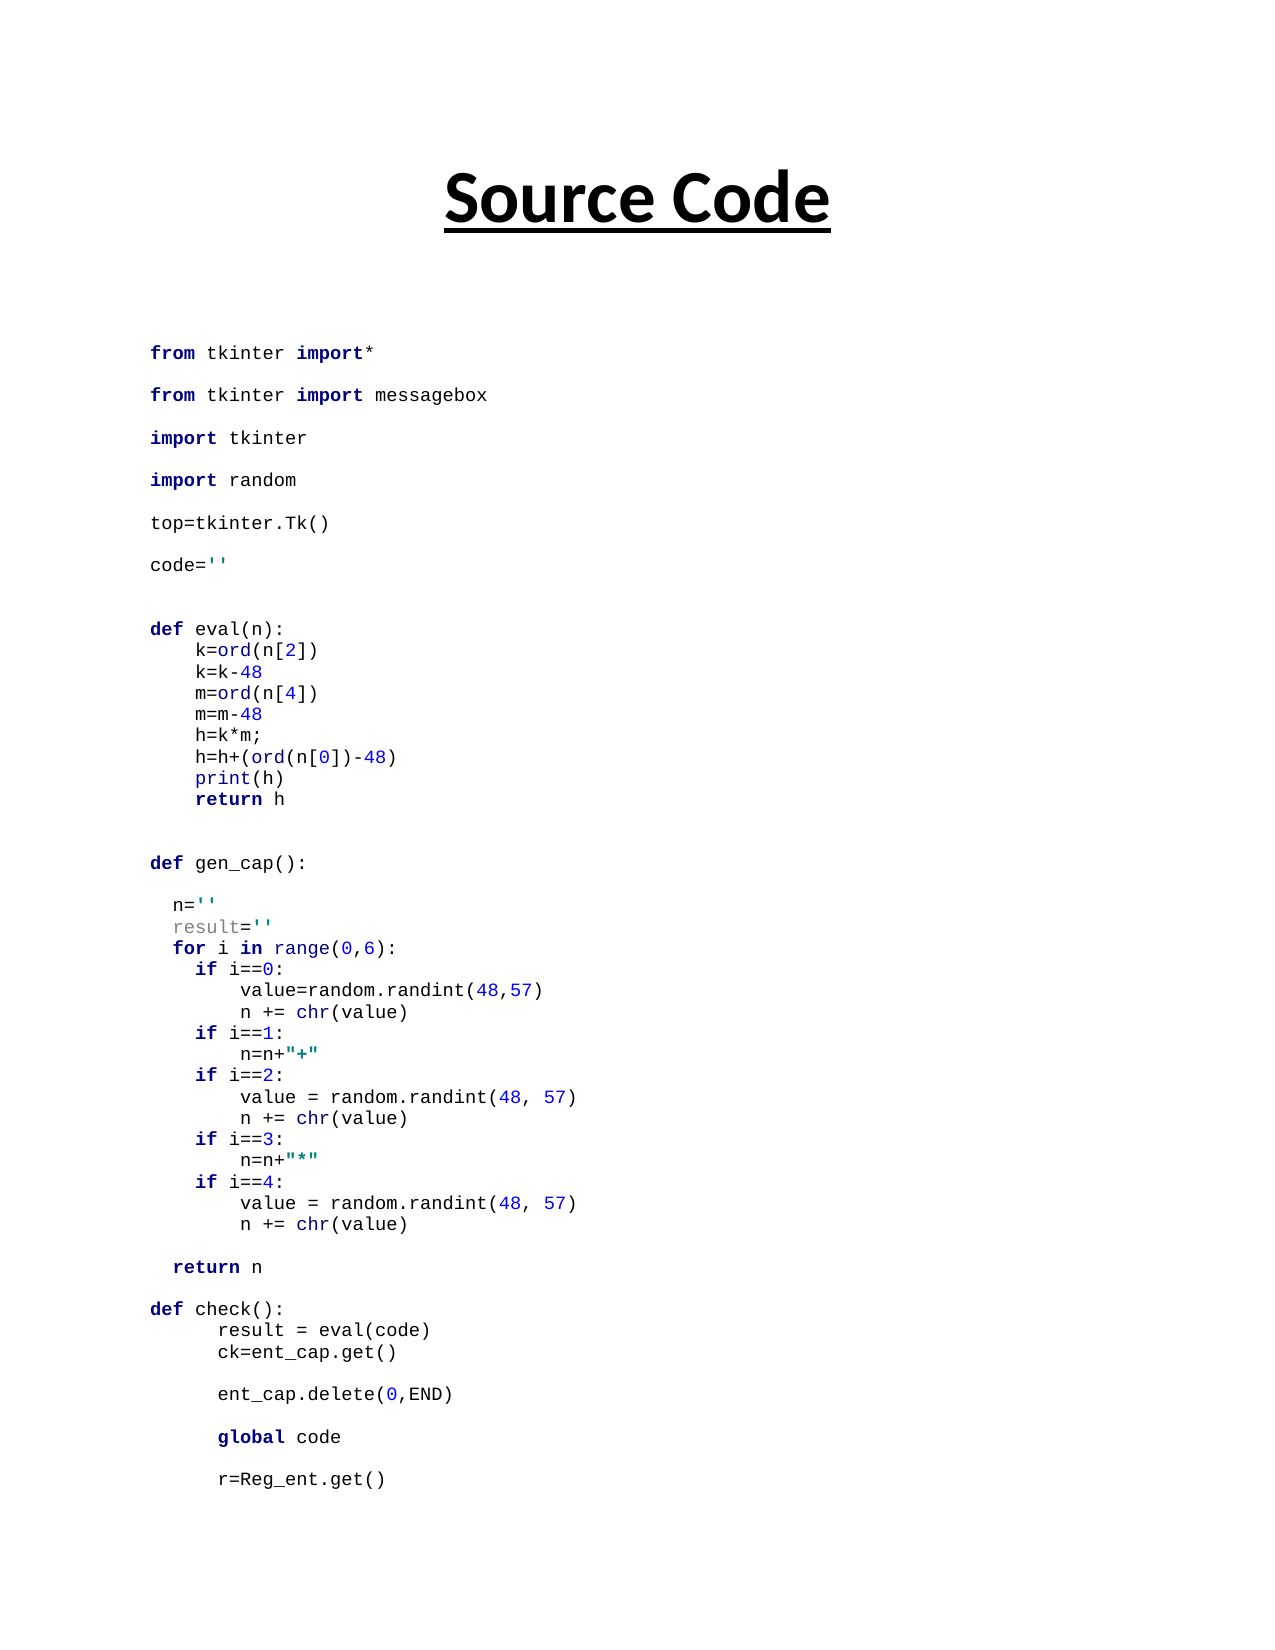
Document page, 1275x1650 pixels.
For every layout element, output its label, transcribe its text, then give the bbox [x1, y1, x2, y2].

text Source Code [150, 150, 1125, 242]
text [150, 344, 1125, 1491]
